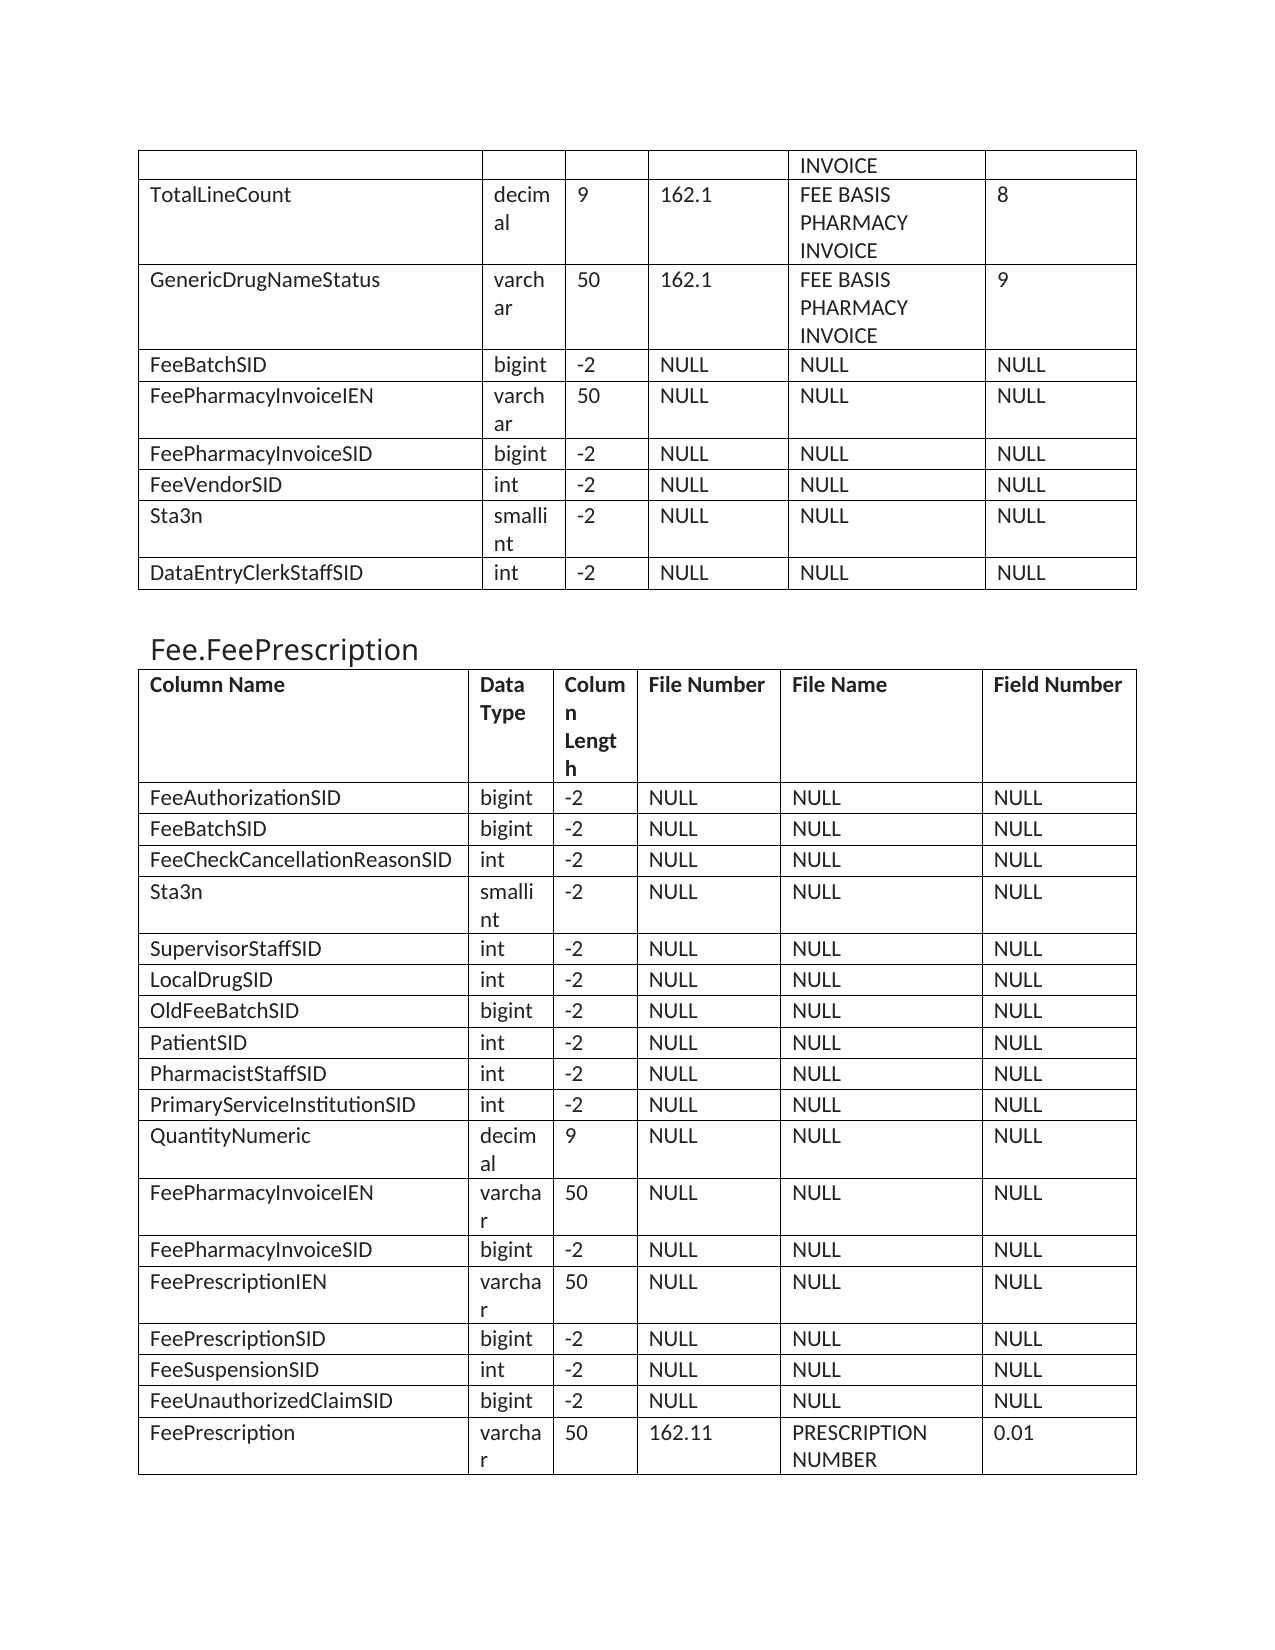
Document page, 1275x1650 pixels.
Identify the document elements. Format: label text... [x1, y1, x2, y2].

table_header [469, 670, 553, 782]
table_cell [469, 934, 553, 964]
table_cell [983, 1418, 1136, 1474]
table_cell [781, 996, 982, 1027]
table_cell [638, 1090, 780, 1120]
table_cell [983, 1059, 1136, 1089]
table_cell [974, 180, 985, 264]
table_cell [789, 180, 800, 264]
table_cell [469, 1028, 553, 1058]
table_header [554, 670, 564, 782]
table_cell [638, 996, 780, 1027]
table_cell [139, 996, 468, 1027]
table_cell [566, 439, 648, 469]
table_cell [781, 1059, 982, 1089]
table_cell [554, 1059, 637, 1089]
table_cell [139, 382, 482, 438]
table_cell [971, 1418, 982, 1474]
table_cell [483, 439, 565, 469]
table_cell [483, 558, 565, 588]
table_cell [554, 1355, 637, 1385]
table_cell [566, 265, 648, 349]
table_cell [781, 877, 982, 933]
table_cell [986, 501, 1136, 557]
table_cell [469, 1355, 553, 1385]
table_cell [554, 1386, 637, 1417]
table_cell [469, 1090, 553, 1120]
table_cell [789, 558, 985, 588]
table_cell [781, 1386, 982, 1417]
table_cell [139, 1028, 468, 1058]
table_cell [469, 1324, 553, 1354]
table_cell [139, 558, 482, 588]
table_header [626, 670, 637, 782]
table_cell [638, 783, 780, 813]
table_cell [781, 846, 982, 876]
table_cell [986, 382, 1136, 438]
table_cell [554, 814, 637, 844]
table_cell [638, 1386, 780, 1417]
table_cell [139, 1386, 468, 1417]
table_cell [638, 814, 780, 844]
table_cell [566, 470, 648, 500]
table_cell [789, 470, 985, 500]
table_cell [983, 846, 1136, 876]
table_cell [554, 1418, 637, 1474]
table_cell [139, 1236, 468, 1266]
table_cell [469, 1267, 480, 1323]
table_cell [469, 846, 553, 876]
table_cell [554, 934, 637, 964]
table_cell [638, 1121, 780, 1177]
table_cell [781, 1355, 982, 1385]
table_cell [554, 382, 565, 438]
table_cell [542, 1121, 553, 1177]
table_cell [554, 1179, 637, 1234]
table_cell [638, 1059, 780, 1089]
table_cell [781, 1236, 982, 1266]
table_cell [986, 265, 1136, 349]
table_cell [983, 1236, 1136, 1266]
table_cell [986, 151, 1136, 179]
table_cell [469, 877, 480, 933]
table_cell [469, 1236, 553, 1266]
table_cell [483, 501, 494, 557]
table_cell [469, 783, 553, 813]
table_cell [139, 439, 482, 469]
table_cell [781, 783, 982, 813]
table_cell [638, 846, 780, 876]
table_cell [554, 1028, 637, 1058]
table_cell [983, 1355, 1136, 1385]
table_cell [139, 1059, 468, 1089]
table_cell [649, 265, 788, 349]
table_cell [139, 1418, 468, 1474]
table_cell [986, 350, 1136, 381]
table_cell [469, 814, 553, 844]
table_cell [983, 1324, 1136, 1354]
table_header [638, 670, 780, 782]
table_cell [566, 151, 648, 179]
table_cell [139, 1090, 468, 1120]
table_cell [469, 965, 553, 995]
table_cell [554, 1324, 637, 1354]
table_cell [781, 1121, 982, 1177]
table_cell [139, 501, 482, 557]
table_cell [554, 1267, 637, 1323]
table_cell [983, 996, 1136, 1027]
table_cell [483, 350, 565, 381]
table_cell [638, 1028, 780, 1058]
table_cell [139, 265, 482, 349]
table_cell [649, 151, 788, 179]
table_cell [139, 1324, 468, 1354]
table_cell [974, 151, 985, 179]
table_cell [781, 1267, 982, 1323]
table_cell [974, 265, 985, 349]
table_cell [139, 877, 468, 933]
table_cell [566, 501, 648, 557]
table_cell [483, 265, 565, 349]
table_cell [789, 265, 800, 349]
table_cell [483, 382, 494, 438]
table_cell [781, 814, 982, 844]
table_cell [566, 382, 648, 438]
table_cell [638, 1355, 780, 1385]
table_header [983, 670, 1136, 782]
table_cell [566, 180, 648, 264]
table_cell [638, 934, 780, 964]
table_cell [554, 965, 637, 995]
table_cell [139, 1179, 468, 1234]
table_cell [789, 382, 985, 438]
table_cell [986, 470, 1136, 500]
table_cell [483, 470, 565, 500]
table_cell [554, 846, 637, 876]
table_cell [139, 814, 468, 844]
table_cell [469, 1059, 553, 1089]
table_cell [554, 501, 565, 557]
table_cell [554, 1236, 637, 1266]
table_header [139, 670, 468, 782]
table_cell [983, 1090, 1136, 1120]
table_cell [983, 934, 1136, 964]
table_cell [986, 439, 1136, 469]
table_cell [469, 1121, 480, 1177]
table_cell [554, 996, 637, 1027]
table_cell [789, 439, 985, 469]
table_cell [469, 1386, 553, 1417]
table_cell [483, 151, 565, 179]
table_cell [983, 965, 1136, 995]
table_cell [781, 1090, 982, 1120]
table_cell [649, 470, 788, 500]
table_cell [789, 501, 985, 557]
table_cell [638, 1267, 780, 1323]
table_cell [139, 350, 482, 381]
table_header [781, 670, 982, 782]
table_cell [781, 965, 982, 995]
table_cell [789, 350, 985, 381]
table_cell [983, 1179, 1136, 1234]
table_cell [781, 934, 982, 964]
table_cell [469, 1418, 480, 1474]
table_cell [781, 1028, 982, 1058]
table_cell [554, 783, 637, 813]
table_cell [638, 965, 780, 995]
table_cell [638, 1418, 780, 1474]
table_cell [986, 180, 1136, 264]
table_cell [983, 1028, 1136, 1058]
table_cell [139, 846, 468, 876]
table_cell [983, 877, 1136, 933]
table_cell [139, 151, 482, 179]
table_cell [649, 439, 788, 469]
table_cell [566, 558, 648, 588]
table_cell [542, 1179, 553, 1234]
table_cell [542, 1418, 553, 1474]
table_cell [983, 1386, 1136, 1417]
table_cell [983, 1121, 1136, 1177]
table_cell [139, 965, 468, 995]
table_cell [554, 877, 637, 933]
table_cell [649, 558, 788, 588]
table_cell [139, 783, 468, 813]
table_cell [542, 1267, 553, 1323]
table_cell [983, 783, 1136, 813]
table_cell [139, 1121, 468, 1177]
text Fee.FeePrescription [150, 629, 1125, 669]
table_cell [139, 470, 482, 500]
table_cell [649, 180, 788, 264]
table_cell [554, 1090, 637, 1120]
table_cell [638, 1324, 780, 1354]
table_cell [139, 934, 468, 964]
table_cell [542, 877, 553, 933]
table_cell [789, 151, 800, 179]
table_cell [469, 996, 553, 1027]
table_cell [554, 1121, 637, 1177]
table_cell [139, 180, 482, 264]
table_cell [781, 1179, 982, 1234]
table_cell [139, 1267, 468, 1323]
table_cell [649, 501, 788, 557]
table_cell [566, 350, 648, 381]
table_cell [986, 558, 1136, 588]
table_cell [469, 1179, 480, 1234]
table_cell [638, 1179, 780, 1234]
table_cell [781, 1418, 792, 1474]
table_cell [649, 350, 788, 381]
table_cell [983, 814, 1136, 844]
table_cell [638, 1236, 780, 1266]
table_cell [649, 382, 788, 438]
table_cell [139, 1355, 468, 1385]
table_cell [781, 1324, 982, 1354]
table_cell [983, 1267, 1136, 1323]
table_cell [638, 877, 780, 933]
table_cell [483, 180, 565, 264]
